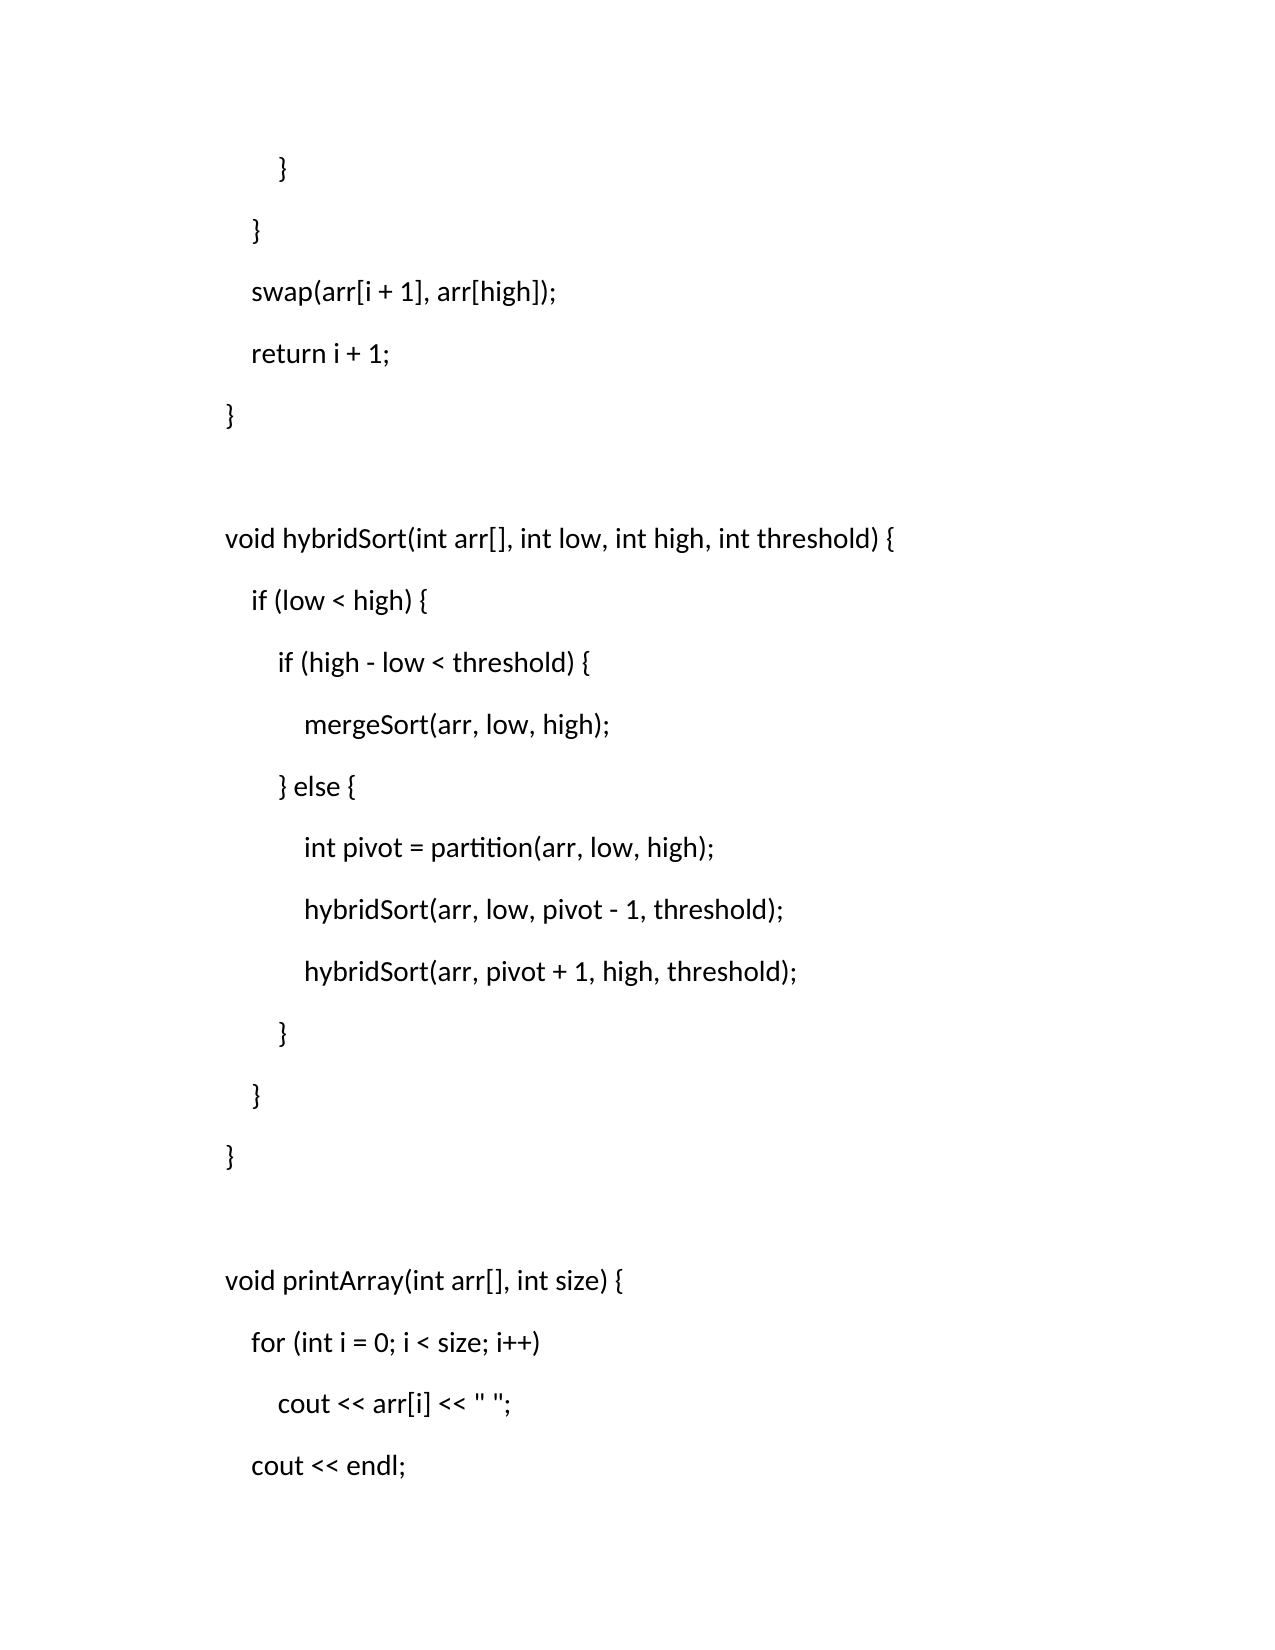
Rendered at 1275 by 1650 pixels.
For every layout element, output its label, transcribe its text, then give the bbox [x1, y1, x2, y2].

text if (high - low < threshold) { [225, 644, 1125, 680]
text for (int i = 0; i < size; i++) [225, 1324, 1125, 1359]
text hybridSort(arr, low, pivot - 1, threshold); [225, 891, 1125, 927]
text return i + 1; [225, 335, 1125, 371]
text cout << arr[i] << " "; [225, 1385, 1125, 1421]
text } [225, 212, 1125, 247]
text if (low < high) { [225, 582, 1125, 618]
text void printArray(int arr[], int size) { [225, 1262, 1125, 1297]
text } [225, 1015, 1125, 1050]
text mergeSort(arr, low, high); [225, 706, 1125, 742]
text } [225, 150, 1125, 186]
text cout << endl; [225, 1447, 1125, 1483]
text swap(arr[i + 1], arr[high]); [225, 273, 1125, 309]
text int pivot = partition(arr, low, high); [225, 829, 1125, 865]
text } [225, 1077, 1125, 1112]
text hybridSort(arr, pivot + 1, high, threshold); [225, 953, 1125, 989]
text } [225, 1138, 1125, 1174]
text } [225, 397, 1125, 433]
text void hybridSort(int arr[], int low, int high, int threshold) { [225, 521, 1125, 556]
text } else { [225, 768, 1125, 803]
